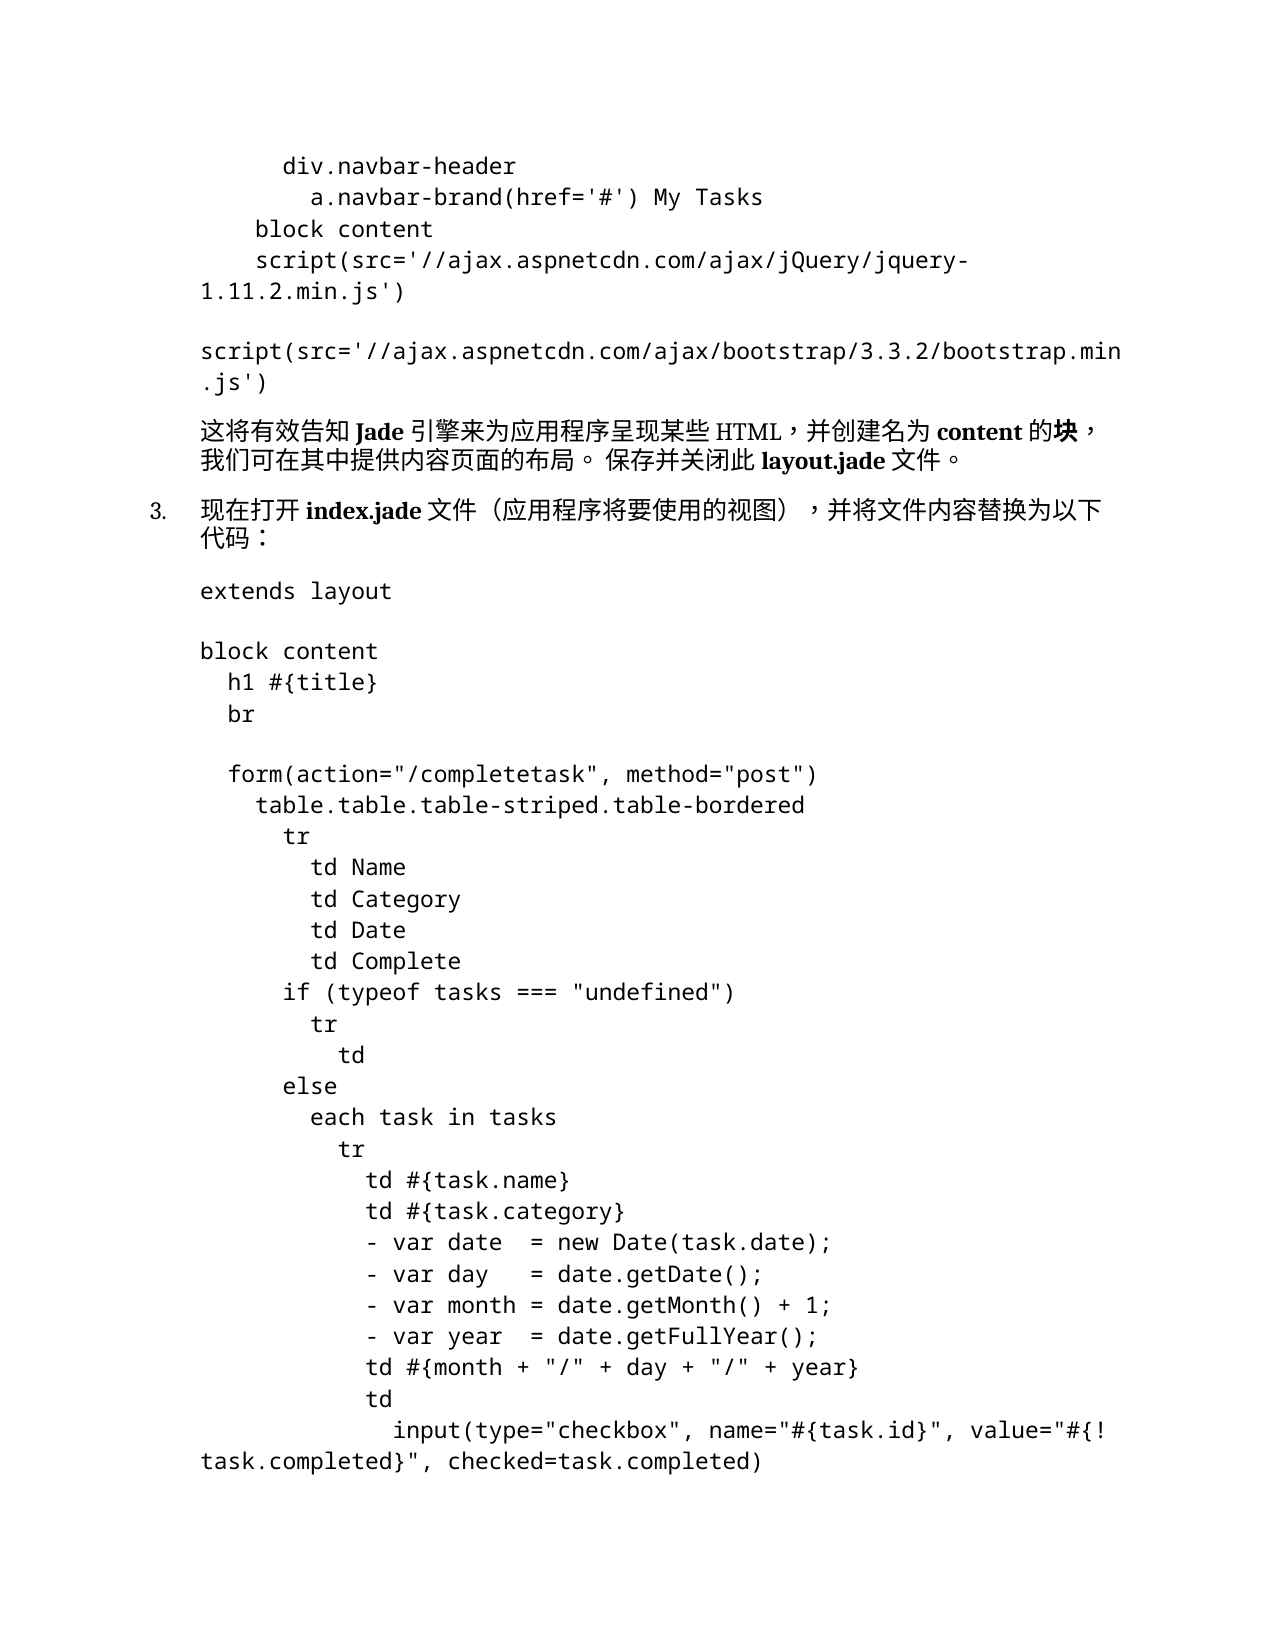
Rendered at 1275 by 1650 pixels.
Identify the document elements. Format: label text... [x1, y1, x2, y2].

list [150, 150, 1125, 397]
list 现在打开 index.jade 文件（应用程序将要使用的视图），并将文件内容替换为以下代码： [150, 497, 1125, 554]
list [150, 575, 1125, 1476]
list 这将有效告知 Jade 引擎来为应用程序呈现某些 HTML，并创建名为 content 的块，我们可在其中提供内容页面的布局。 保存并关闭此 layout.jade 文件。 [150, 418, 1125, 476]
